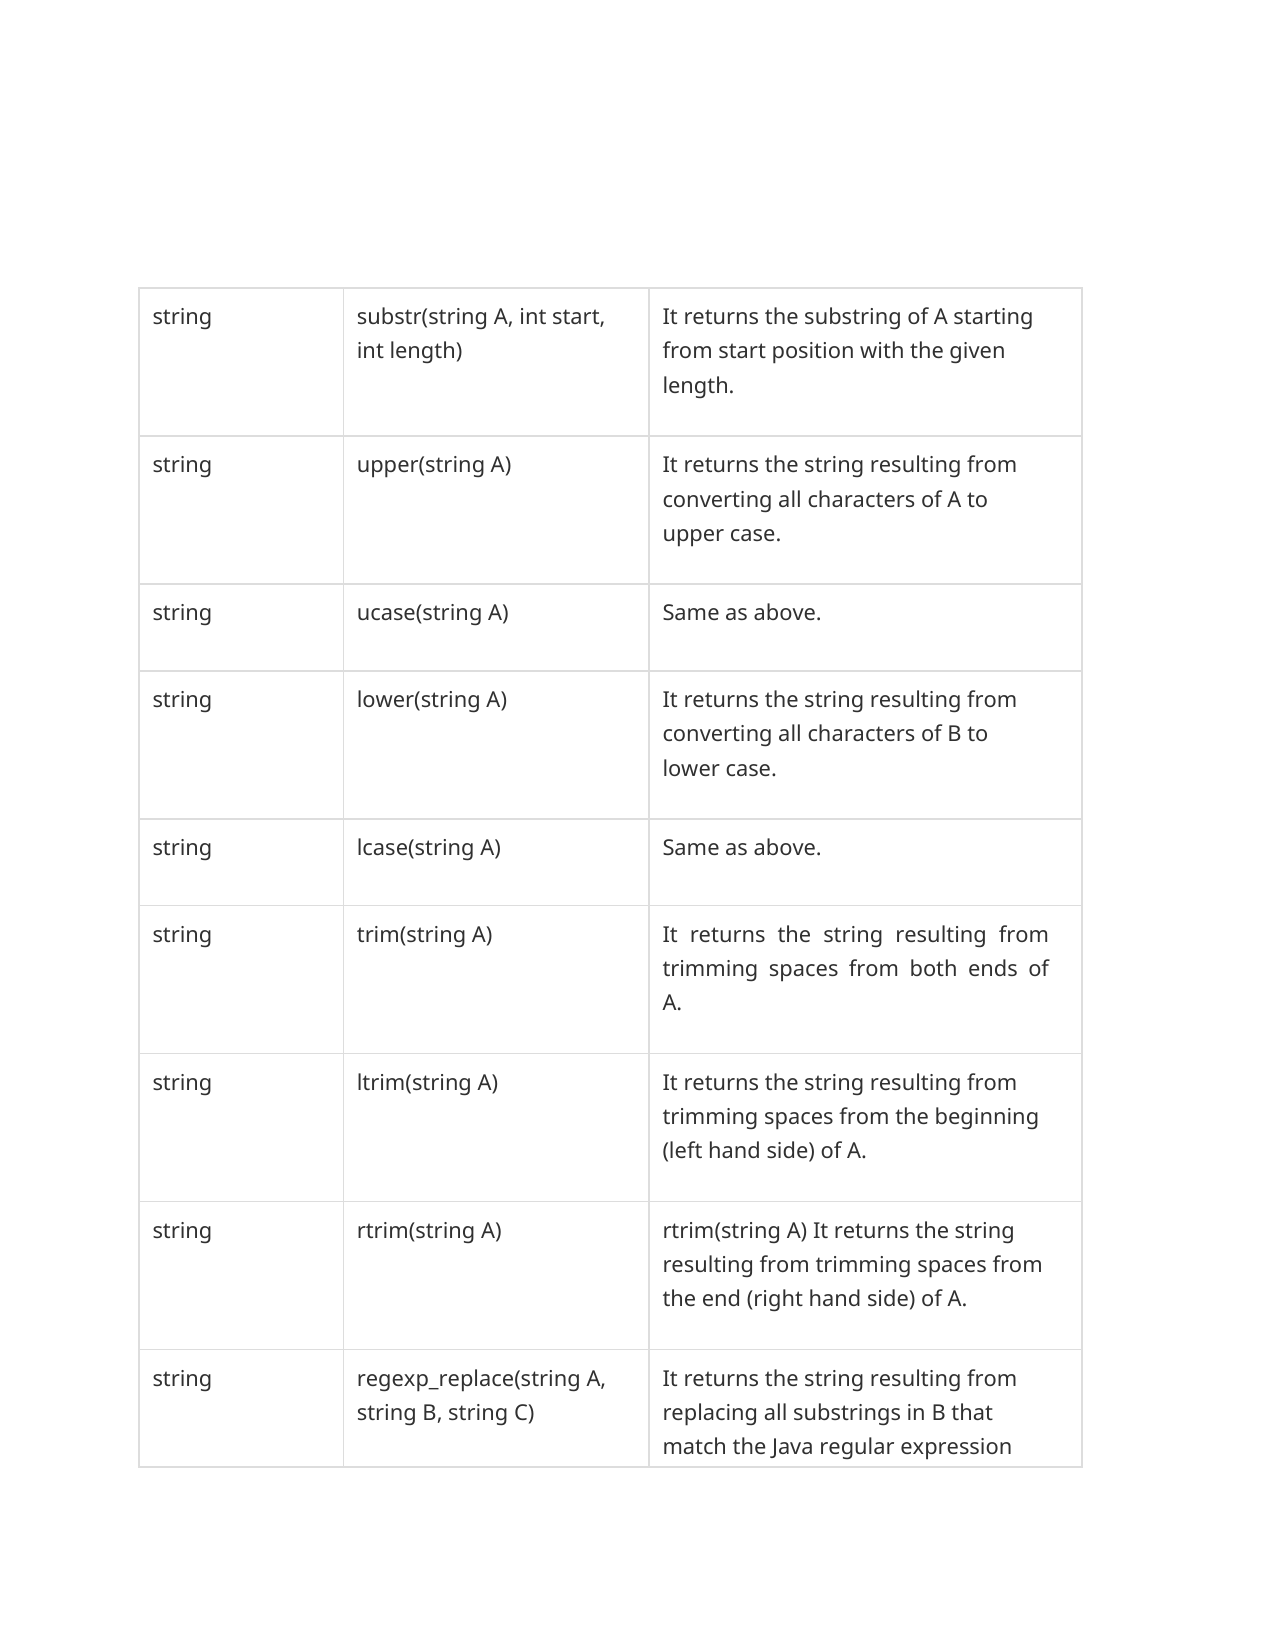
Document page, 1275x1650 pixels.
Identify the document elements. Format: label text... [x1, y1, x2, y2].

table_cell ltrim(string A) [344, 1054, 648, 1201]
table_cell It returns the string resulting from trimming spaces from both ends of A. [650, 906, 1081, 1053]
table_cell It returns the string resulting from converting all characters of A to upper case. [650, 437, 1081, 583]
table_cell lcase(string A) [344, 820, 648, 905]
table_cell rtrim(string A) It returns the string resulting from trimming spaces from the end (right hand side) of A. [650, 1202, 1081, 1348]
table_cell string [140, 437, 343, 583]
table_header string [140, 289, 343, 435]
table_cell string [140, 585, 343, 670]
table_cell It returns the string resulting from replacing all substrings in B that match the Java regular expression [650, 1350, 1081, 1466]
table_cell upper(string A) [344, 437, 648, 583]
table_cell string [140, 1202, 343, 1348]
table_cell Same as above. [650, 820, 1081, 905]
table_cell Same as above. [650, 585, 1081, 670]
table_cell ucase(string A) [344, 585, 648, 670]
table_cell trim(string A) [344, 906, 648, 1053]
table_cell It returns the string resulting from converting all characters of B to lower case. [650, 672, 1081, 818]
table_header substr(string A, int start, int length) [344, 289, 648, 435]
table_cell string [140, 672, 343, 818]
table_cell string [140, 1054, 343, 1201]
table_cell rtrim(string A) [344, 1202, 648, 1348]
table_cell string [140, 820, 343, 905]
table_cell It returns the string resulting from trimming spaces from the beginning (left hand side) of A. [650, 1054, 1081, 1201]
table_cell lower(string A) [344, 672, 648, 818]
table_cell string [140, 1350, 343, 1466]
table_cell regexp_replace(string A, string B, string C) [344, 1350, 648, 1466]
table_cell string [140, 906, 343, 1053]
table_header It returns the substring of A starting from start position with the given length. [650, 289, 1081, 435]
